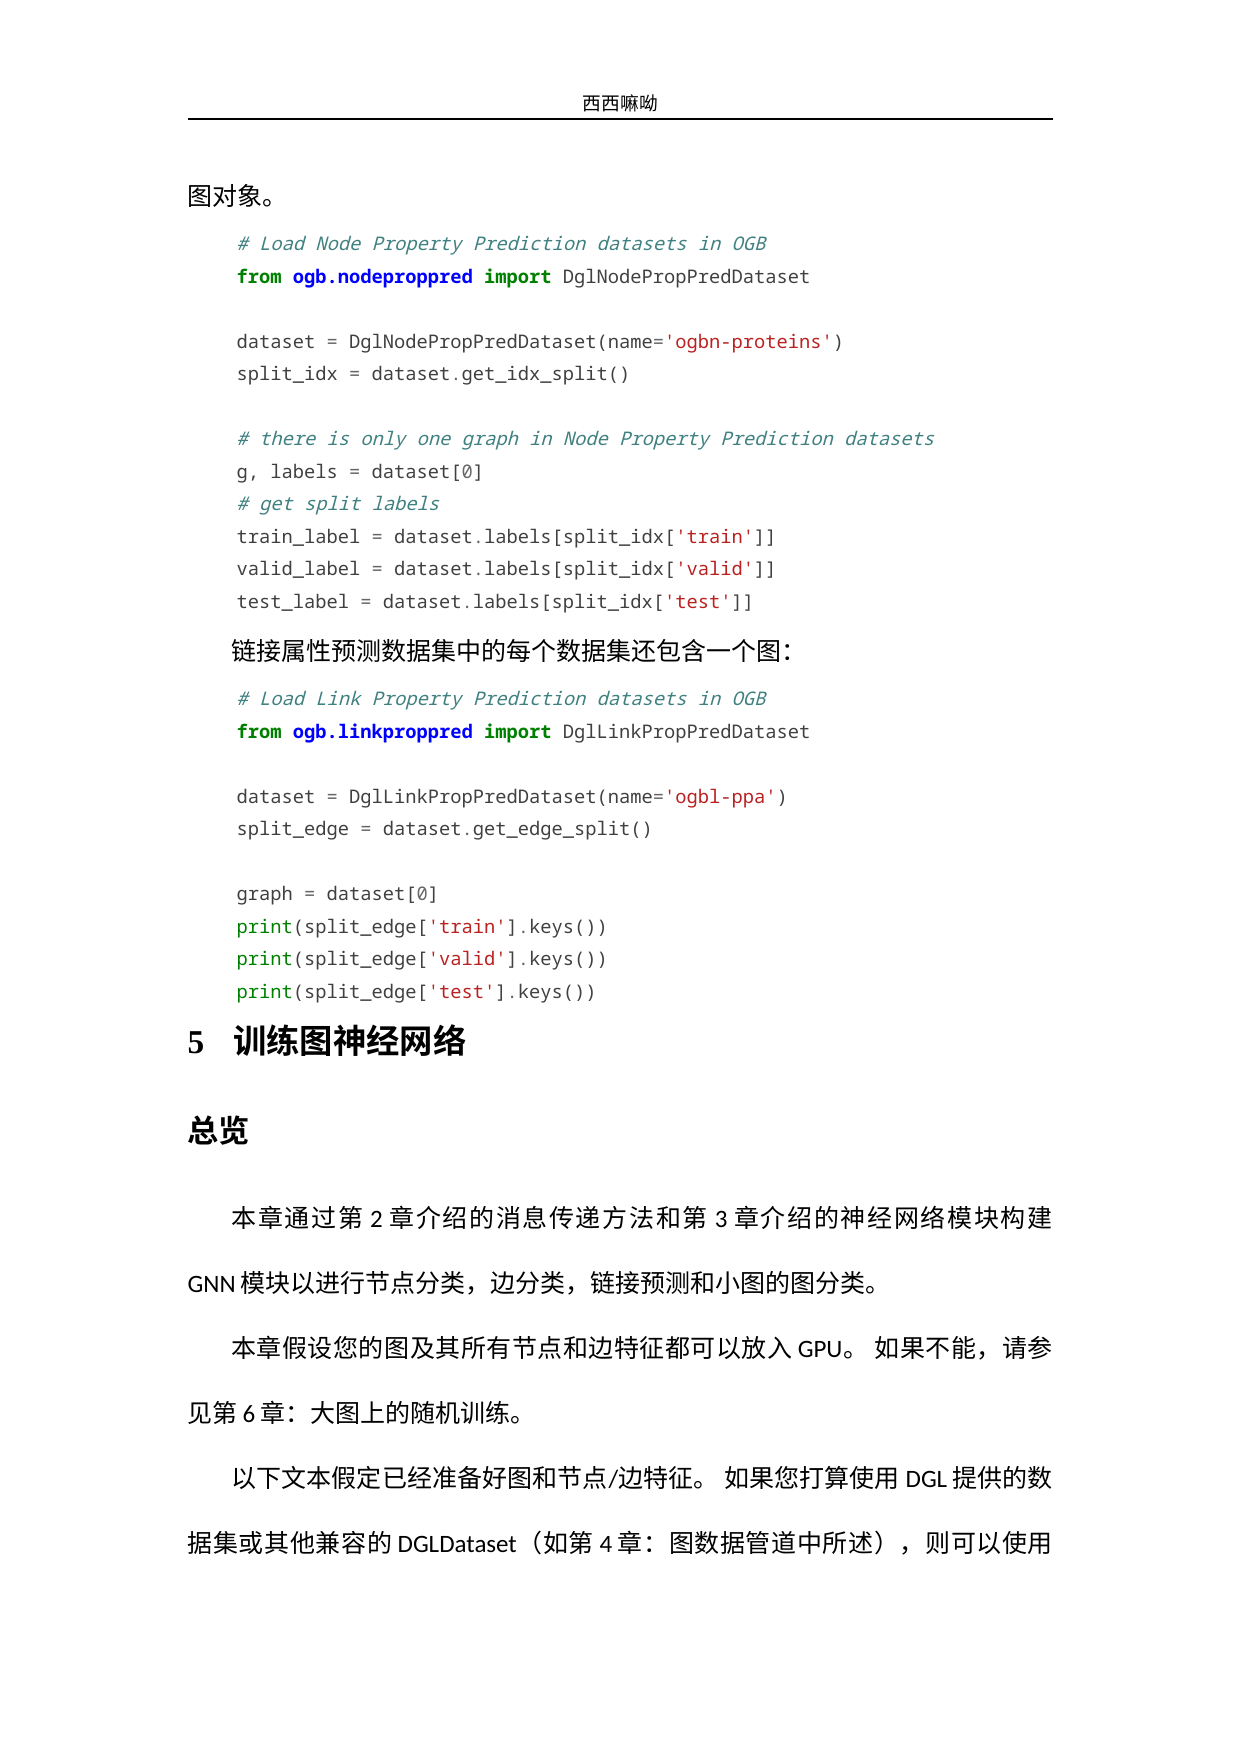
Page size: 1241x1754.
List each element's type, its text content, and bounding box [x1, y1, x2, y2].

subtitle 总览 [187, 1096, 1053, 1161]
text 本章通过第2章介绍的消息传递方法和第3章介绍的神经网络模块构建GNN模块以进行节点分类，边分类，链接预测和小图的图分类。 [187, 1184, 1053, 1314]
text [187, 162, 1053, 227]
table_header # Load Link Property Prediction datasets in OGB from ogb.linkproppred import DglLinkPropPredDataset dataset = DglLinkPropPredDataset(name='ogbl-ppa') split_edge = dataset.get_edge_split() graph = dataset[0] print(split_edge['train'].keys()) print(split_edge['valid'].keys()) print(split_edge['test'].keys()) [188, 682, 1044, 1007]
table_header # Load Node Property Prediction datasets in OGB from ogb.nodeproppred import DglNodePropPredDataset dataset = DglNodePropPredDataset(name='ogbn-proteins') split_idx = dataset.get_idx_split() # there is only one graph in Node Property Prediction datasets g, labels = dataset[0] # get split labels train_label = dataset.labels[split_idx['train']] valid_label = dataset.labels[split_idx['valid']] test_label = dataset.labels[split_idx['test']] [188, 227, 1044, 617]
text 链接属性预测数据集中的每个数据集还包含一个图： [187, 617, 1053, 682]
subtitle 训练图神经网络 [187, 1007, 1053, 1072]
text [187, 1444, 1053, 1574]
text 本章假设您的图及其所有节点和边特征都可以放入GPU。 如果不能，请参见第6章：大图上的随机训练。 [187, 1314, 1053, 1444]
